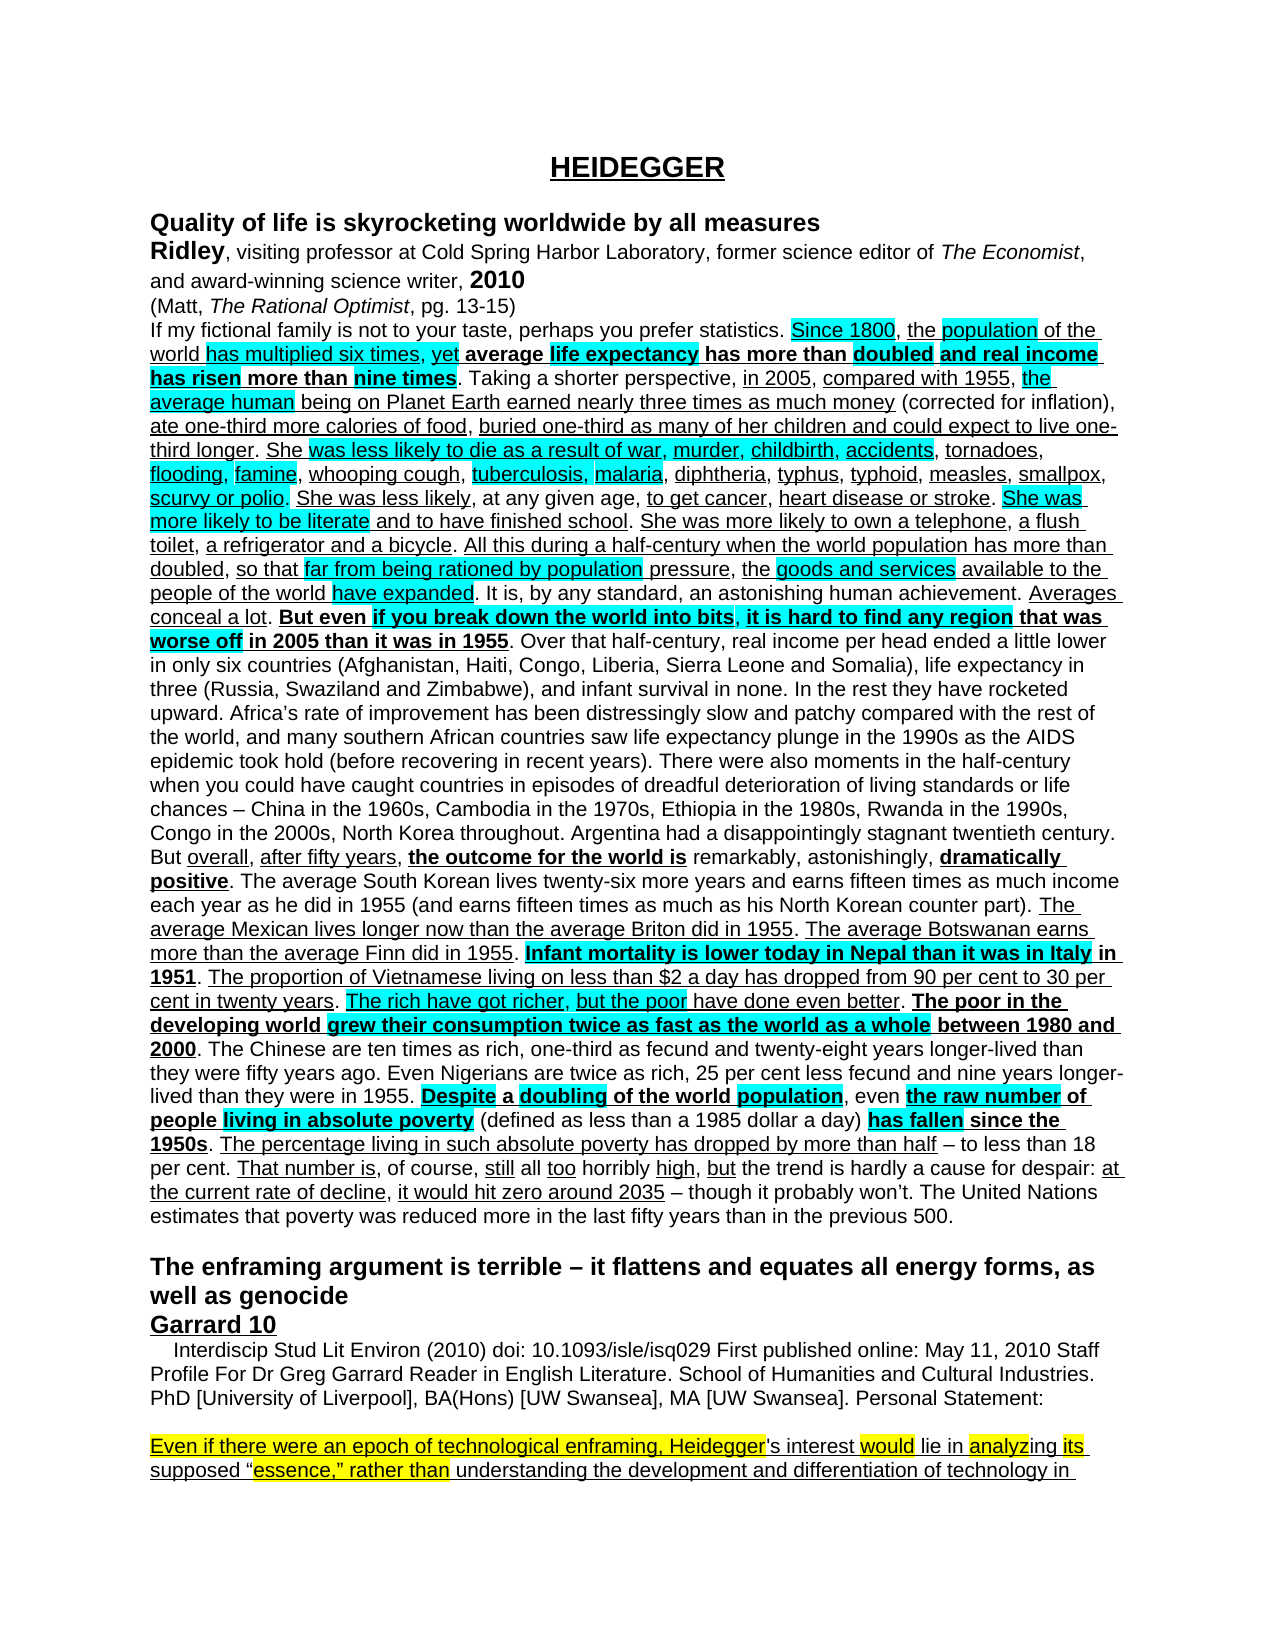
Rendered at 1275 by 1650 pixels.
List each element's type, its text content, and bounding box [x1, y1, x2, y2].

text If my fictional family is not to your taste, perhaps you prefer statistics. Since 1800, the population of the world has multiplied six times, yet average life expectancy has more than doubled and real income has risen more than nine times. Taking a shorter perspective, in 2005, compared with 1955, the average human being on Planet Earth earned nearly three times as much money (corrected for inflation), ate one-third more calories of food, buried one-third as many of her children and could expect to live one-third longer. She was less likely to die as a result of war, murder, childbirth, accidents, tornadoes, flooding, famine, whooping cough, tuberculosis, malaria, diphtheria, typhus, typhoid, measles, smallpox, scurvy or polio. She was less likely, at any given age, to get cancer, heart disease or stroke. She was more likely to be literate and to have finished school. She was more likely to own a telephone, a flush toilet, a refrigerator and a bicycle. All this during a half-century when the world population has more than doubled, so that far from being rationed by population pressure, the goods and services available to the people of the world have expanded. It is, by any standard, an astonishing human achievement. Averages conceal a lot. But even if you break down the world into bits, it is hard to find any region that was worse off in 2005 than it was in 1955. Over that half-century, real income per head ended a little lower in only six countries (Afghanistan, Haiti, Congo, Liberia, Sierra Leone and Somalia), life expectancy in three (Russia, Swaziland and Zimbabwe), and infant survival in none. In the rest they have rocketed upward. Africa’s rate of improvement has been distressingly slow and patchy compared with the rest of the world, and many southern African countries saw life expectancy plunge in the 1990s as the AIDS epidemic took hold (before recovering in recent years). There were also moments in the half-century when you could have caught countries in episodes of dreadful deterioration of living standards or life chances – China in the 1960s, Cambodia in the 1970s, Ethiopia in the 1980s, Rwanda in the 1990s, Congo in the 2000s, North Korea throughout. Argentina had a disappointingly stagnant twentieth century. But overall, after fifty years, the outcome for the world is remarkably, astonishingly, dramatically positive. The average South Korean lives twenty-six more years and earns fifteen times as much income each year as he did in 1955 (and earns fifteen times as much as his North Korean counter part). The average Mexican lives longer now than the average Briton did in 1955. The average Botswanan earns more than the average Finn did in 1955. Infant mortality is lower today in Nepal than it was in Italy in 1951. The proportion of Vietnamese living on less than $2 a day has dropped from 90 per cent to 30 per cent in twenty years. The rich have got richer, but the poor have done even better. The poor in the developing world grew their consumption twice as fast as the world as a whole between 1980 and 2000. The Chinese are ten times as rich, one-third as fecund and twenty-eight years longer-lived than they were fifty years ago. Even Nigerians are twice as rich, 25 per cent less fecund and nine years longer-lived than they were in 1955. Despite a doubling of the world population, even the raw number of people living in absolute poverty (defined as less than a 1985 dollar a day) has fallen since the 1950s. The percentage living in such absolute poverty has dropped by more than half – to less than 18 per cent. That number is, of course, still all too horribly high, but the trend is hardly a cause for despair: at the current rate of decline, it would hit zero around 2035 – though it probably won’t. The United Nations estimates that poverty was reduced more in the last fifty years than in the previous 500. [150, 318, 1125, 1228]
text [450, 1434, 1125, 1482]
text Garrard 10 [150, 1309, 1125, 1338]
subtitle heidegger [150, 150, 1125, 183]
subtitle The enframing argument is terrible – it flattens and equates all energy forms, as well as genocide [150, 1252, 1125, 1309]
subtitle Quality of life is skyrocketing worldwide by all measures [150, 207, 1125, 236]
text (Matt, The Rational Optimist, pg. 13-15) [150, 294, 1125, 318]
text Ridley, visiting professor at Cold Spring Harbor Laboratory, former science editor of The Economist, and award-winning science writer, 2010 [150, 236, 1125, 294]
text Interdiscip Stud Lit Environ (2010) doi: 10.1093/isle/isq029 First published online: May 11, 2010 Staff Profile For Dr Greg Garrard Reader in English Literature. School of Humanities and Cultural Industries. PhD [University of Liverpool], BA(Hons) [UW Swansea], MA [UW Swansea]. Personal Statement: [150, 1338, 1125, 1410]
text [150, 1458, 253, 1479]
